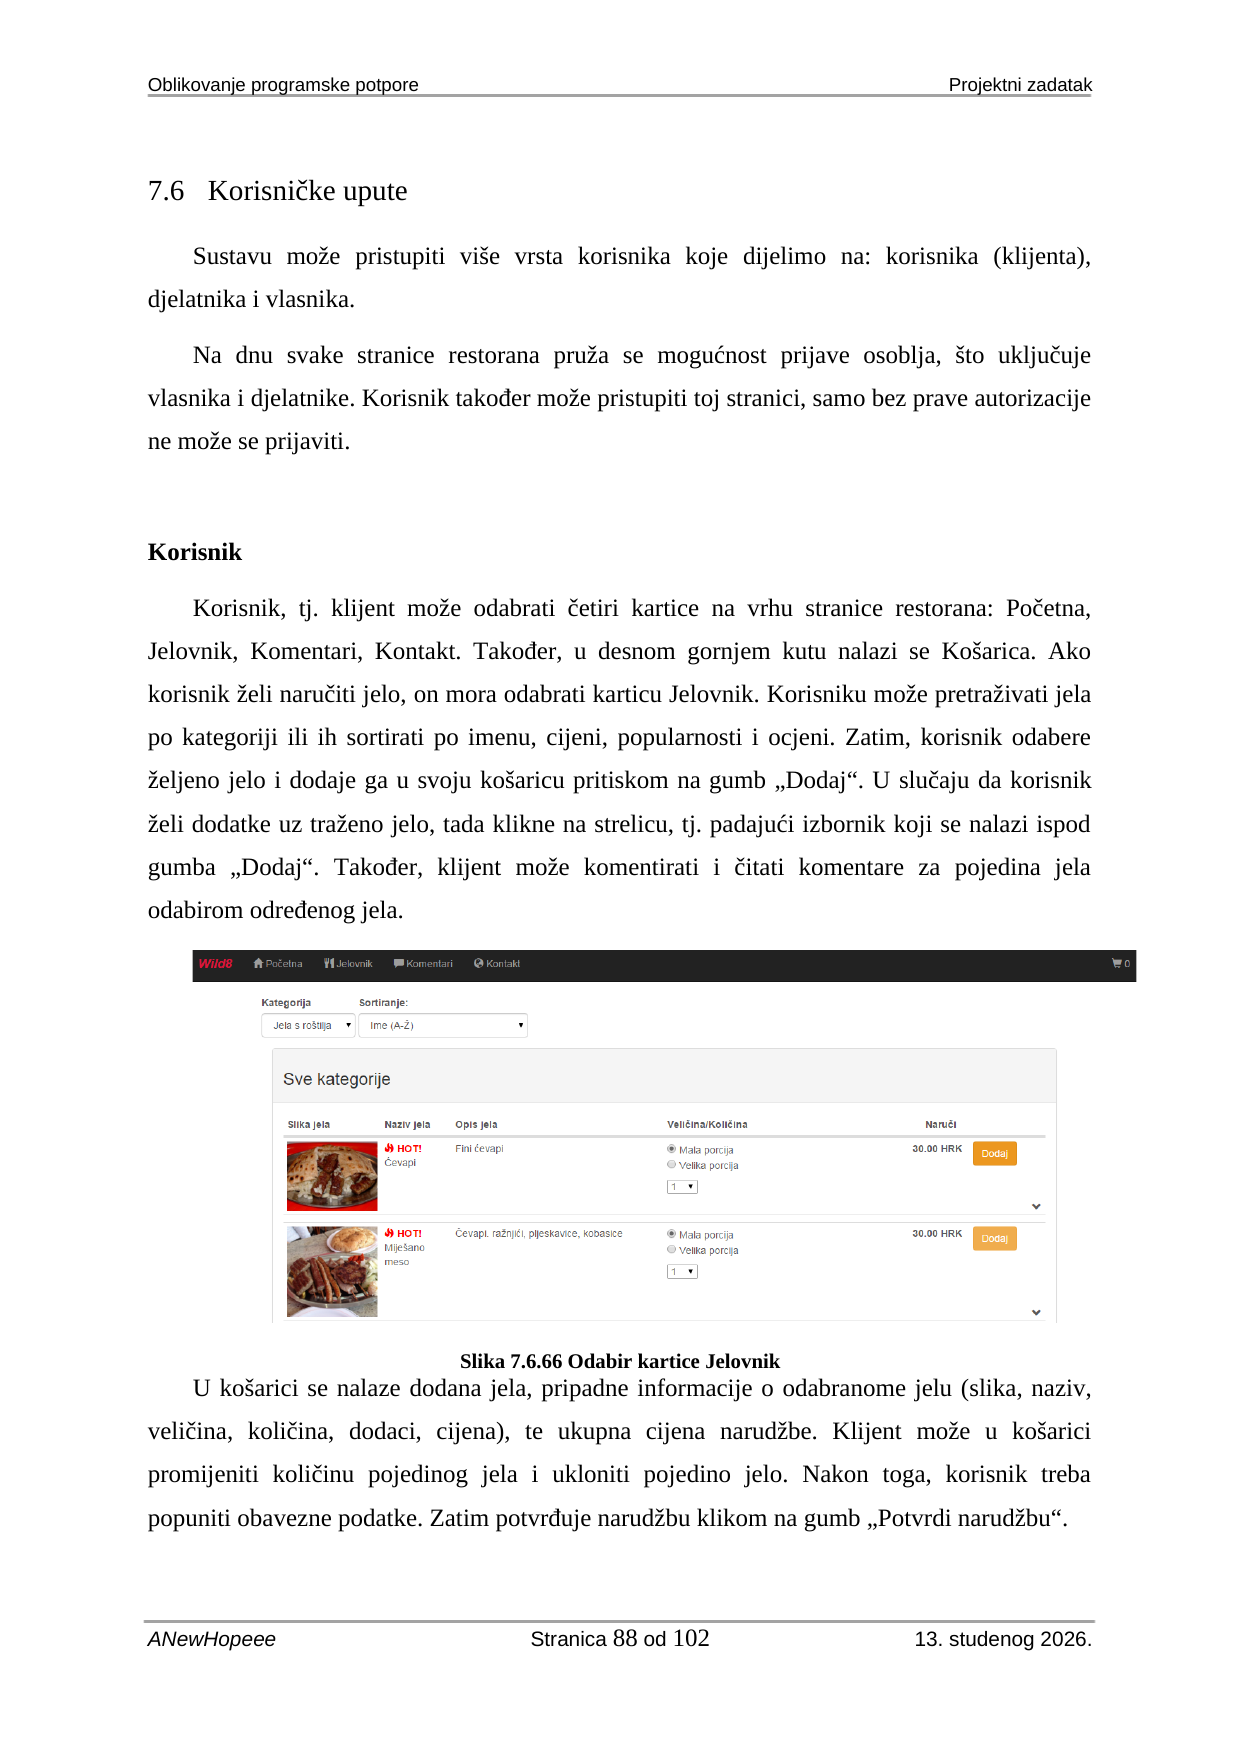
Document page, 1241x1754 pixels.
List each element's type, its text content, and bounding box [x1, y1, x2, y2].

text Na dnu svake stranice restorana pruža se mogućnost prijave osoblja, što uključuje vlasnika i djelatnike. Korisnik također može pristupiti toj stranici, samo bez prave autorizacije ne može se prijaviti. [148, 340, 1093, 455]
picture [192, 950, 1137, 1323]
text Sustavu može pristupiti više vrsta korisnika koje dijelimo na: korisnika (klijenta), djelatnika i vlasnika. [148, 241, 1093, 313]
subtitle Korisničke upute [148, 173, 1093, 206]
text U košarici se nalaze dodana jela, pripadne informacije o odabranome jelu (slika, naziv, veličina, količina, dodaci, cijena), te ukupna cijena narudžbe. Klijent može u košarici promijeniti količinu pojedinog jela i ukloniti pojedino jelo. Nakon toga, korisnik treba popuniti obavezne podatke. Zatim potvrđuje narudžbu klikom na gumb „Potvrdi narudžbu“. [148, 1373, 1093, 1531]
text Korisnik [148, 537, 1093, 566]
text Korisnik, tj. klijent može odabrati četiri kartice na vrhu stranice restorana: Početna, Jelovnik, Komentari, Kontakt. Također, u desnom gornjem kutu nalazi se Košarica. Ako korisnik želi naručiti jelo, on mora odabrati karticu Jelovnik. Korisniku može pretraživati jela po kategoriji ili ih sortirati po imenu, cijeni, popularnosti i ocjeni. Zatim, korisnik odabere željeno jelo i dodaje ga u svoju košaricu pritiskom na gumb „Dodaj“. U slučaju da korisnik želi dodatke uz traženo jelo, tada klikne na strelicu, tj. padajući izbornik koji se nalazi ispod gumba „Dodaj“. Također, klijent može komentirati i čitati komentare za pojedina jela odabirom određenog jela. [148, 593, 1093, 924]
text 7.6 [148, 1349, 1093, 1373]
